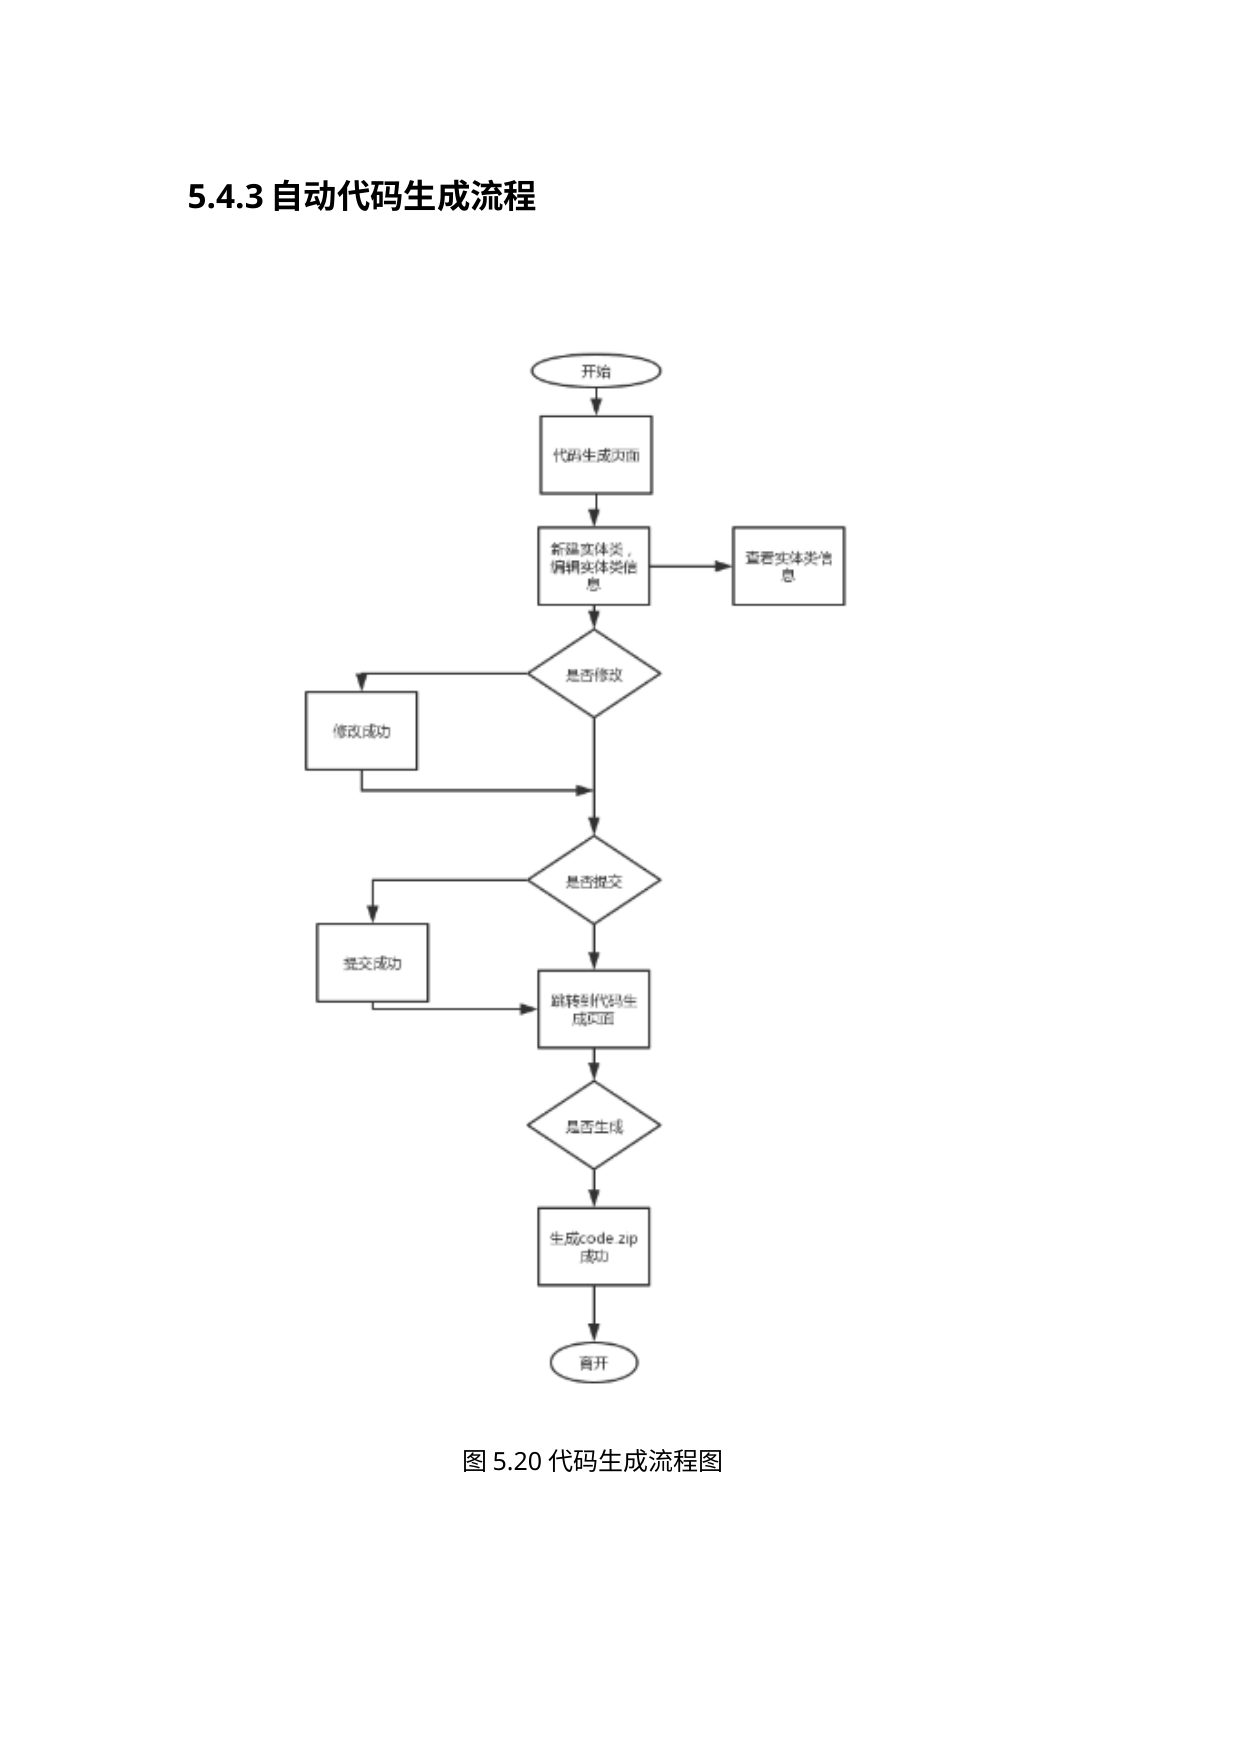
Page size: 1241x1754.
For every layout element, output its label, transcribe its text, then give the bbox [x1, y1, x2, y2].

subtitle 5.4.3自动代码生成流程 [187, 162, 1053, 227]
picture [258, 289, 941, 1420]
text 图5.20 代码生成流程图 [187, 1427, 1053, 1492]
